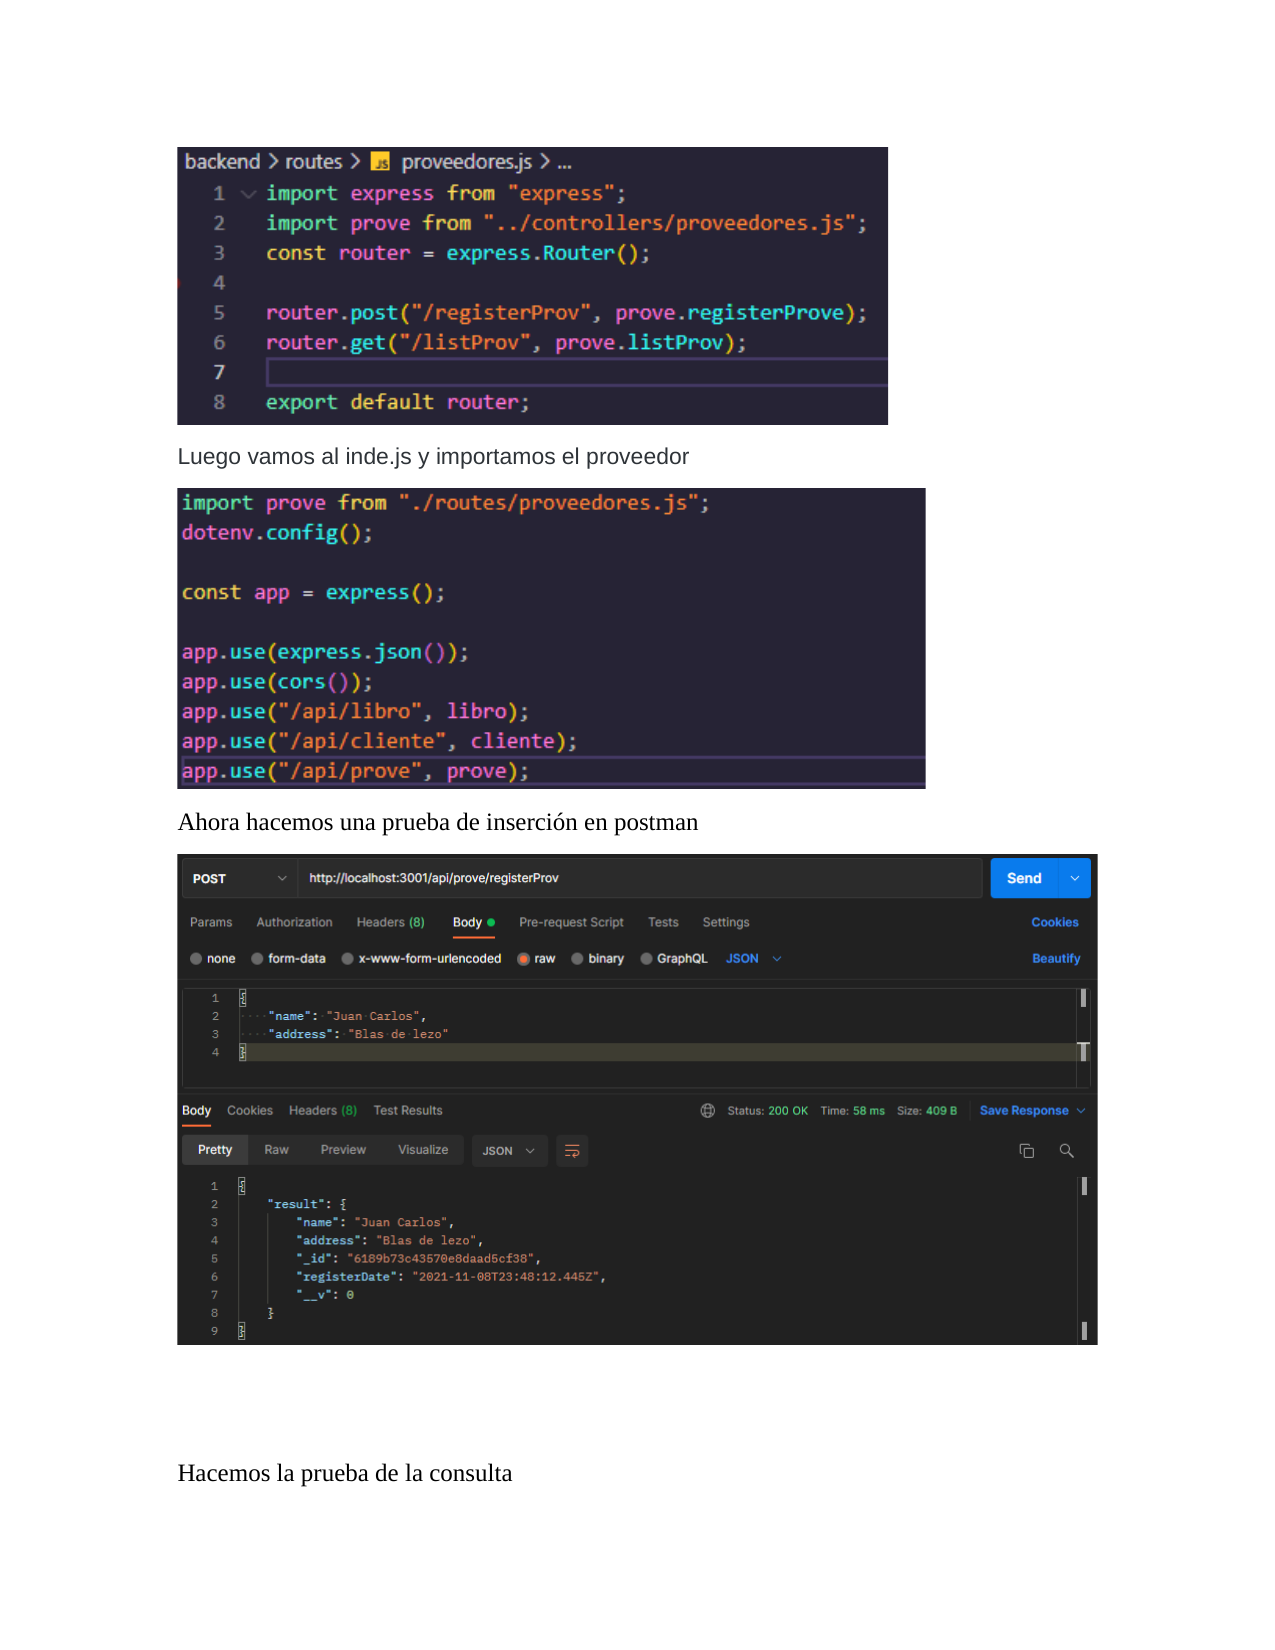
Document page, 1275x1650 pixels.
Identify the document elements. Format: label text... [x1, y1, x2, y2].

text Luego vamos al inde.js y importamos el proveedor [177, 443, 1098, 469]
text Hacemos la prueba de la consulta [177, 1458, 1098, 1487]
text Ahora hacemos una prueba de inserción en postman [177, 807, 1098, 836]
picture [177, 147, 889, 425]
picture [177, 854, 1098, 1345]
picture [177, 488, 926, 789]
